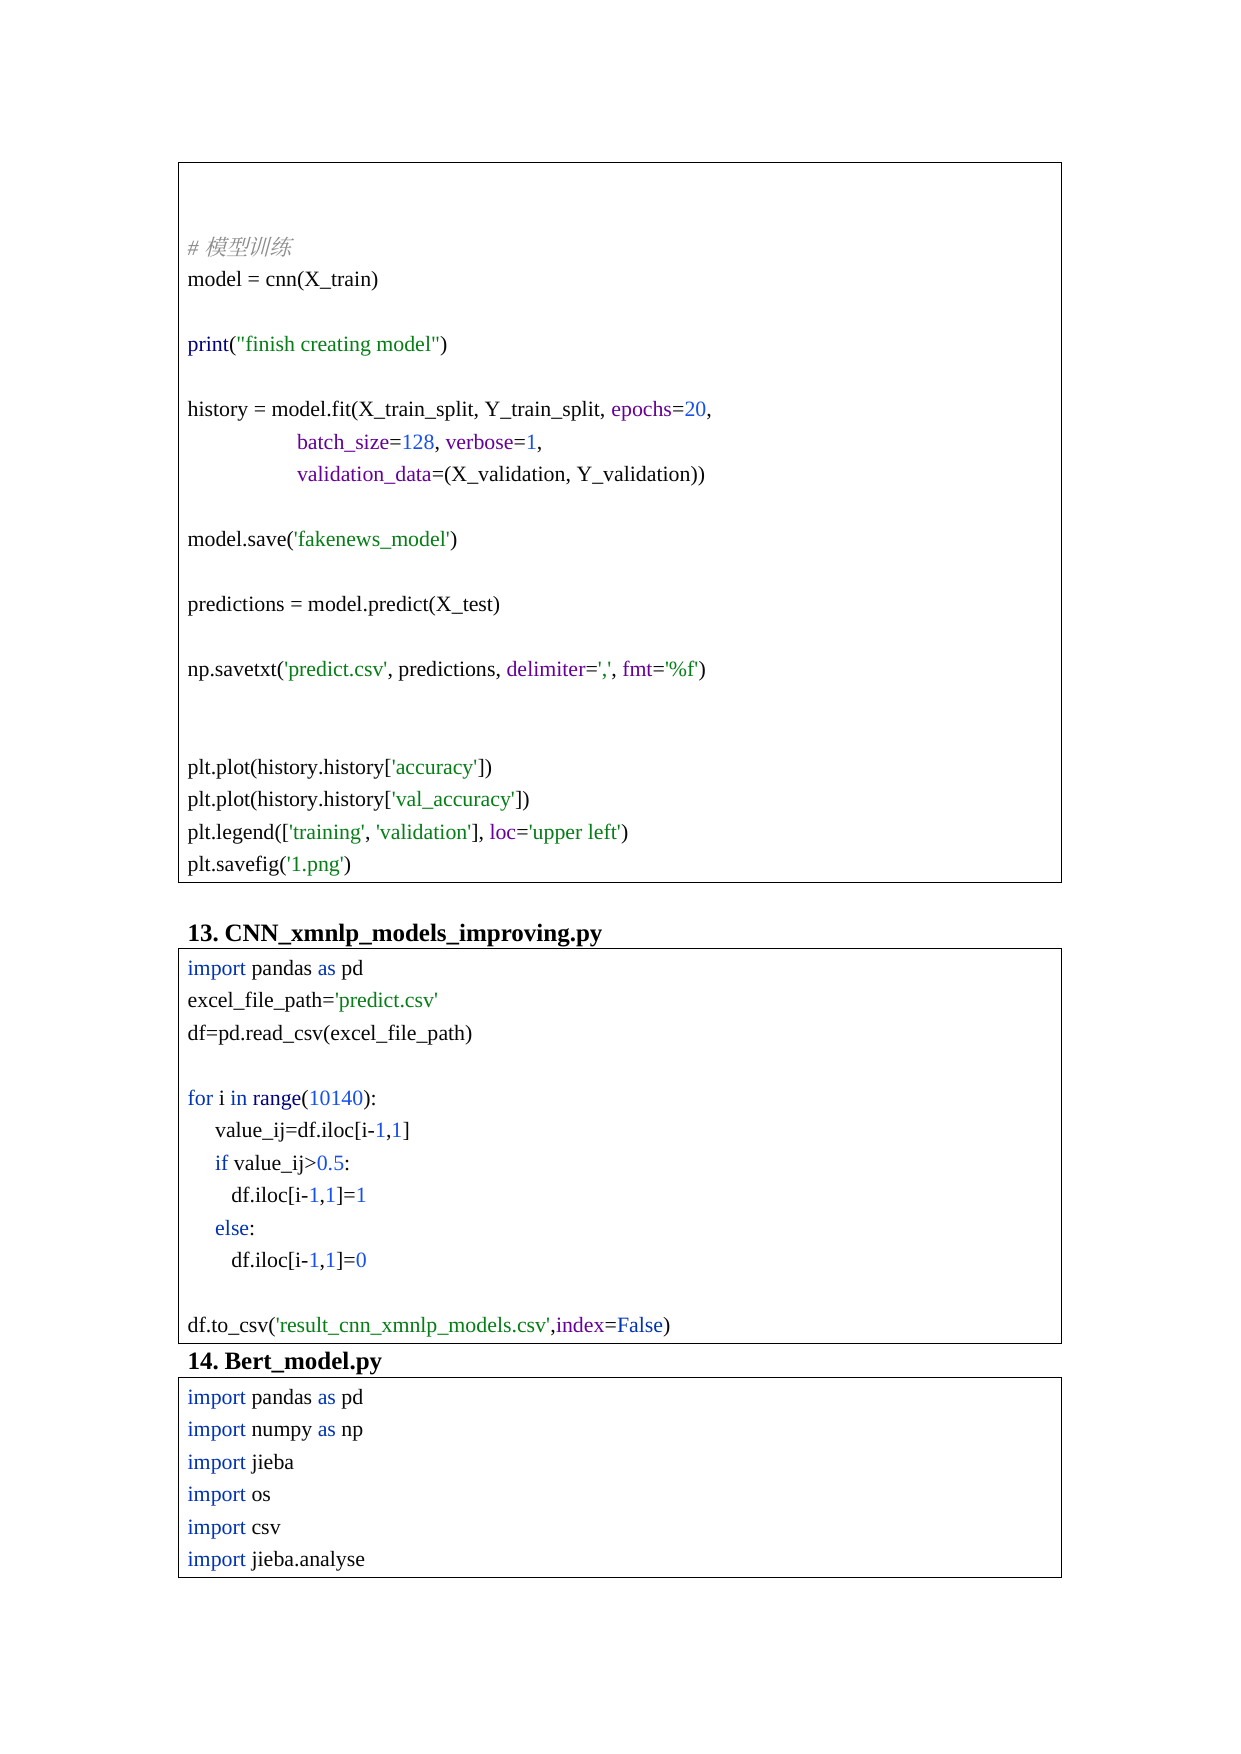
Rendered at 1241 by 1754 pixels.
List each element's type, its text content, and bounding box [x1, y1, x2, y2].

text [179, 163, 1061, 882]
text import pandas as pd excel_file_path='predict.csv' df=pd.read_csv(excel_file_path) for i in range(10140): value_ij=df.iloc[i-1,1] if value_ij>0.5: df.iloc[i-1,1]=1 else: df.iloc[i-1,1]=0 df.to_csv('result_cnn_xmnlp_models.csv',index=False) [179, 949, 1061, 1343]
text 14. Bert_model.py [187, 1344, 1053, 1377]
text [179, 1378, 1061, 1577]
text 13. CNN_xmnlp_models_improving.py [187, 916, 1053, 948]
